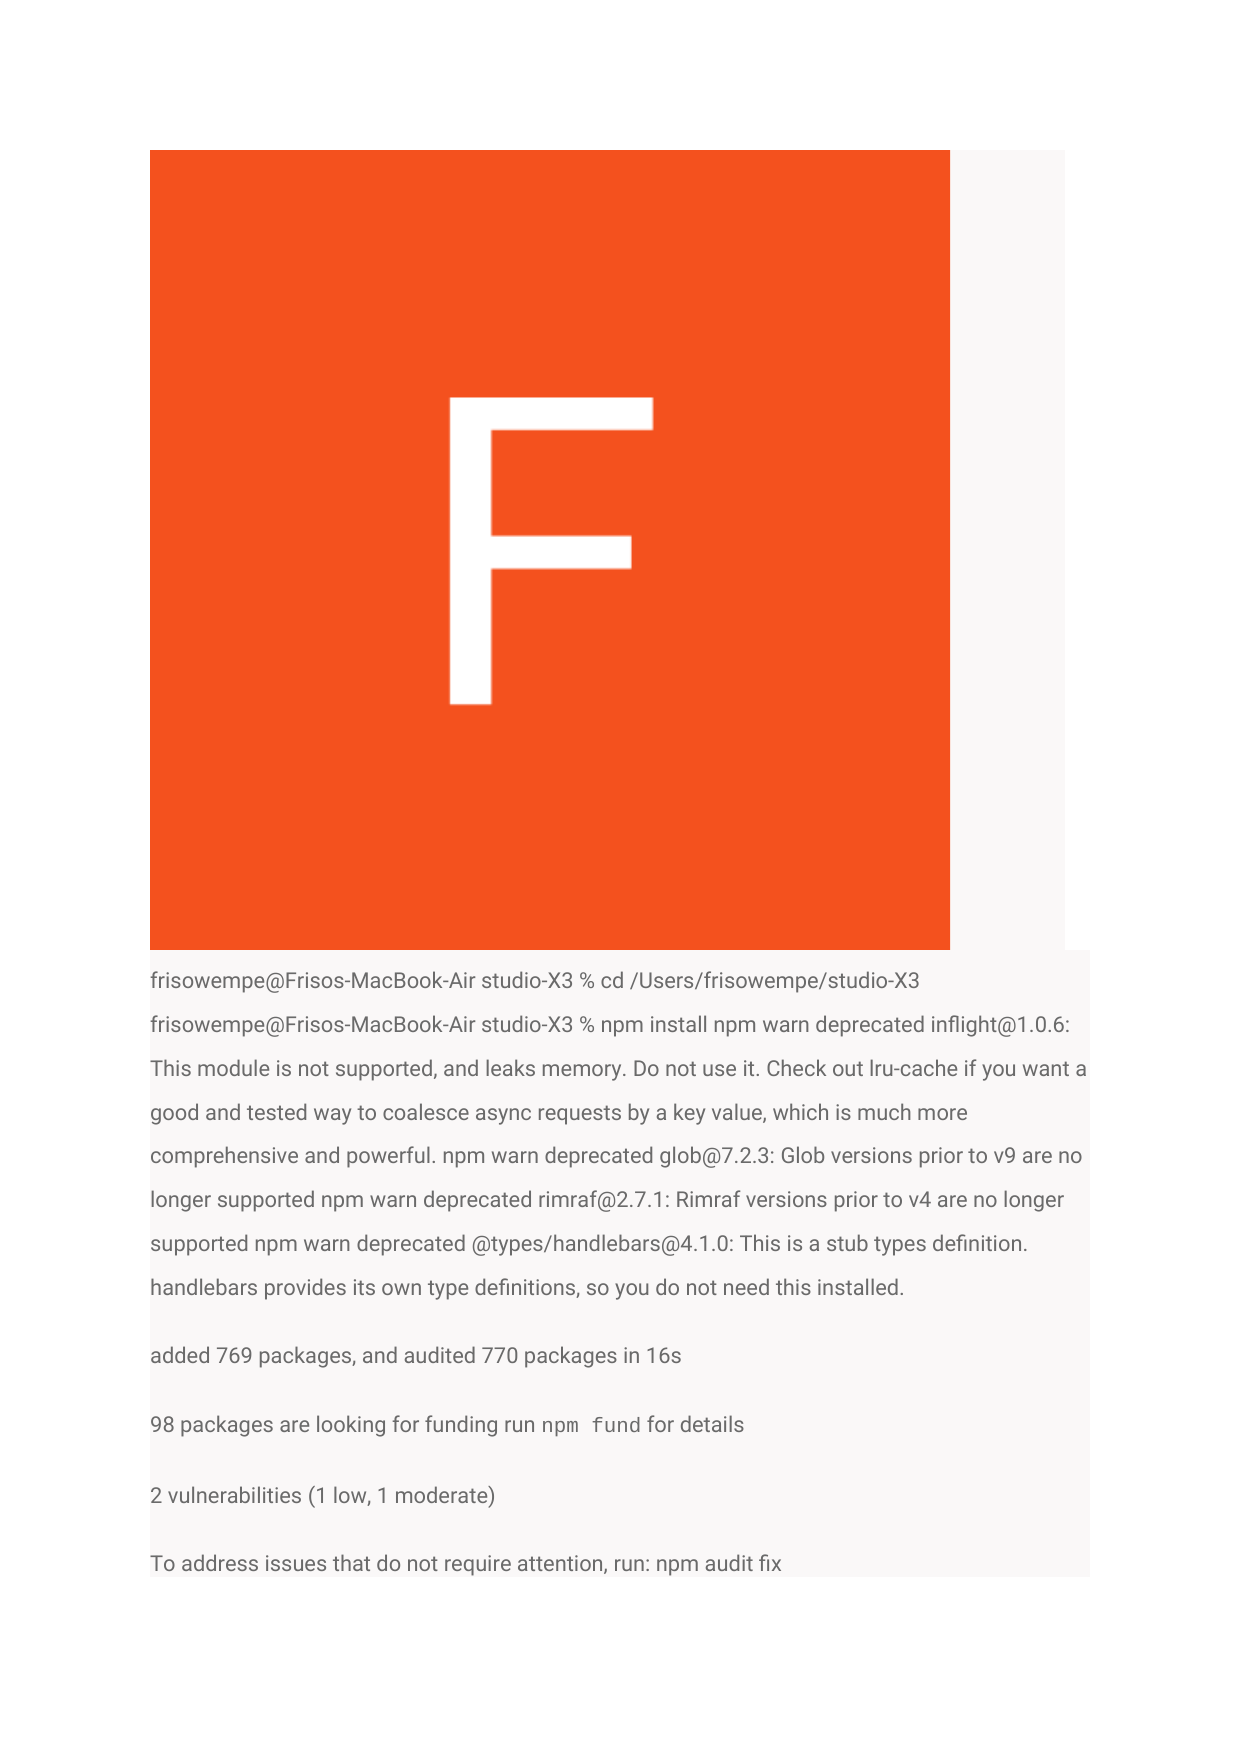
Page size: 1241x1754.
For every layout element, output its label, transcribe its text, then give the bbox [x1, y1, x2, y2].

text added 769 packages, and audited 770 packages in 16s [150, 1344, 1090, 1369]
text 2 vulnerabilities (1 low, 1 moderate) [150, 1483, 1090, 1508]
text To address issues that do not require attention, run: npm audit fix [150, 1552, 1090, 1577]
text frisowempe@Frisos-MacBook-Air studio-X3 % cd /Users/frisowempe/studio-X3 frisowempe@Frisos-MacBook-Air studio-X3 % npm install npm warn deprecated inflight@1.0.6: This module is not supported, and leaks memory. Do not use it. Check out lru-cache if you want a good and tested way to coalesce async requests by a key value, which is much more comprehensive and powerful. npm warn deprecated glob@7.2.3: Glob versions prior to v9 are no longer supported npm warn deprecated rimraf@2.7.1: Rimraf versions prior to v4 are no longer supported npm warn deprecated @types/handlebars@4.1.0: This is a stub types definition. handlebars provides its own type definitions, so you do not need this installed. [150, 969, 1090, 1301]
picture [150, 150, 951, 950]
text 98 packages are looking for funding run npm fund for details [150, 1412, 1090, 1439]
